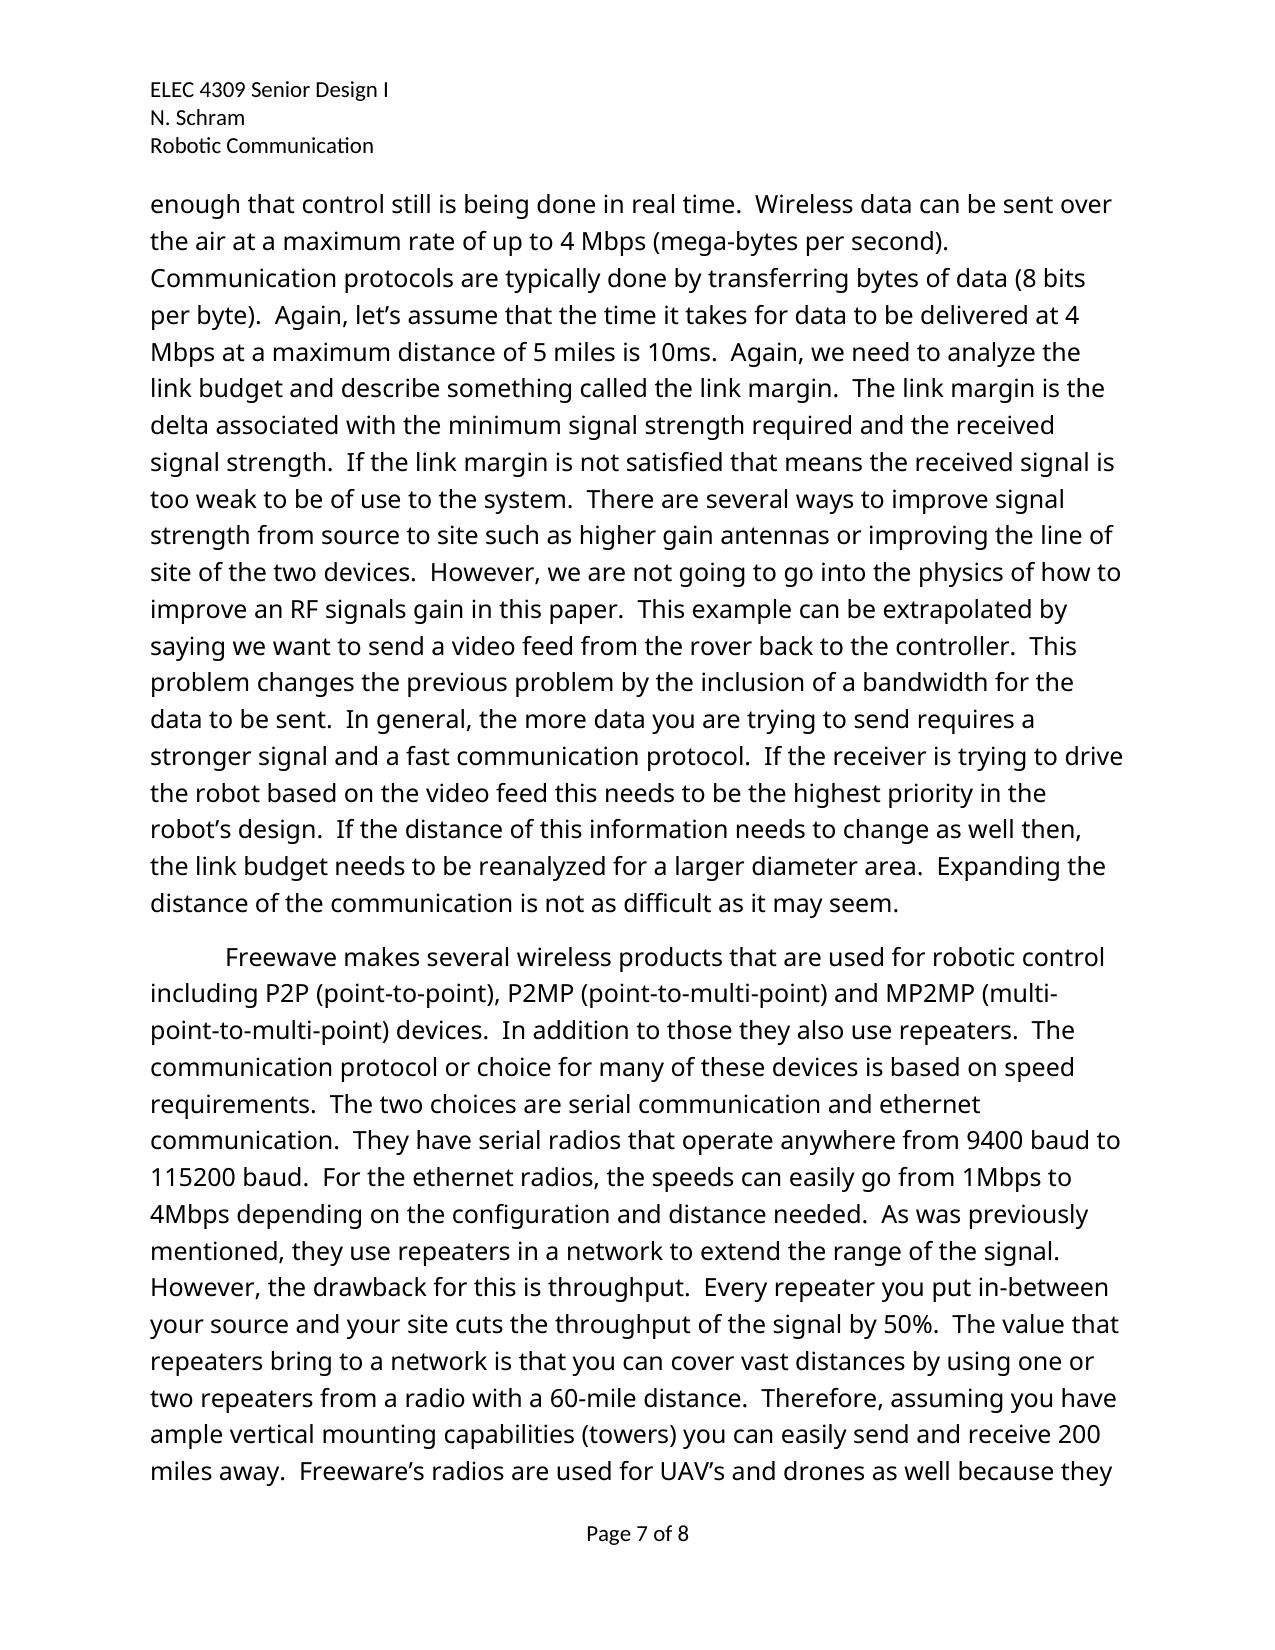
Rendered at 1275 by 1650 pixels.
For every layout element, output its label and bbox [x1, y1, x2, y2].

text [150, 939, 1125, 1488]
text [150, 187, 1125, 920]
